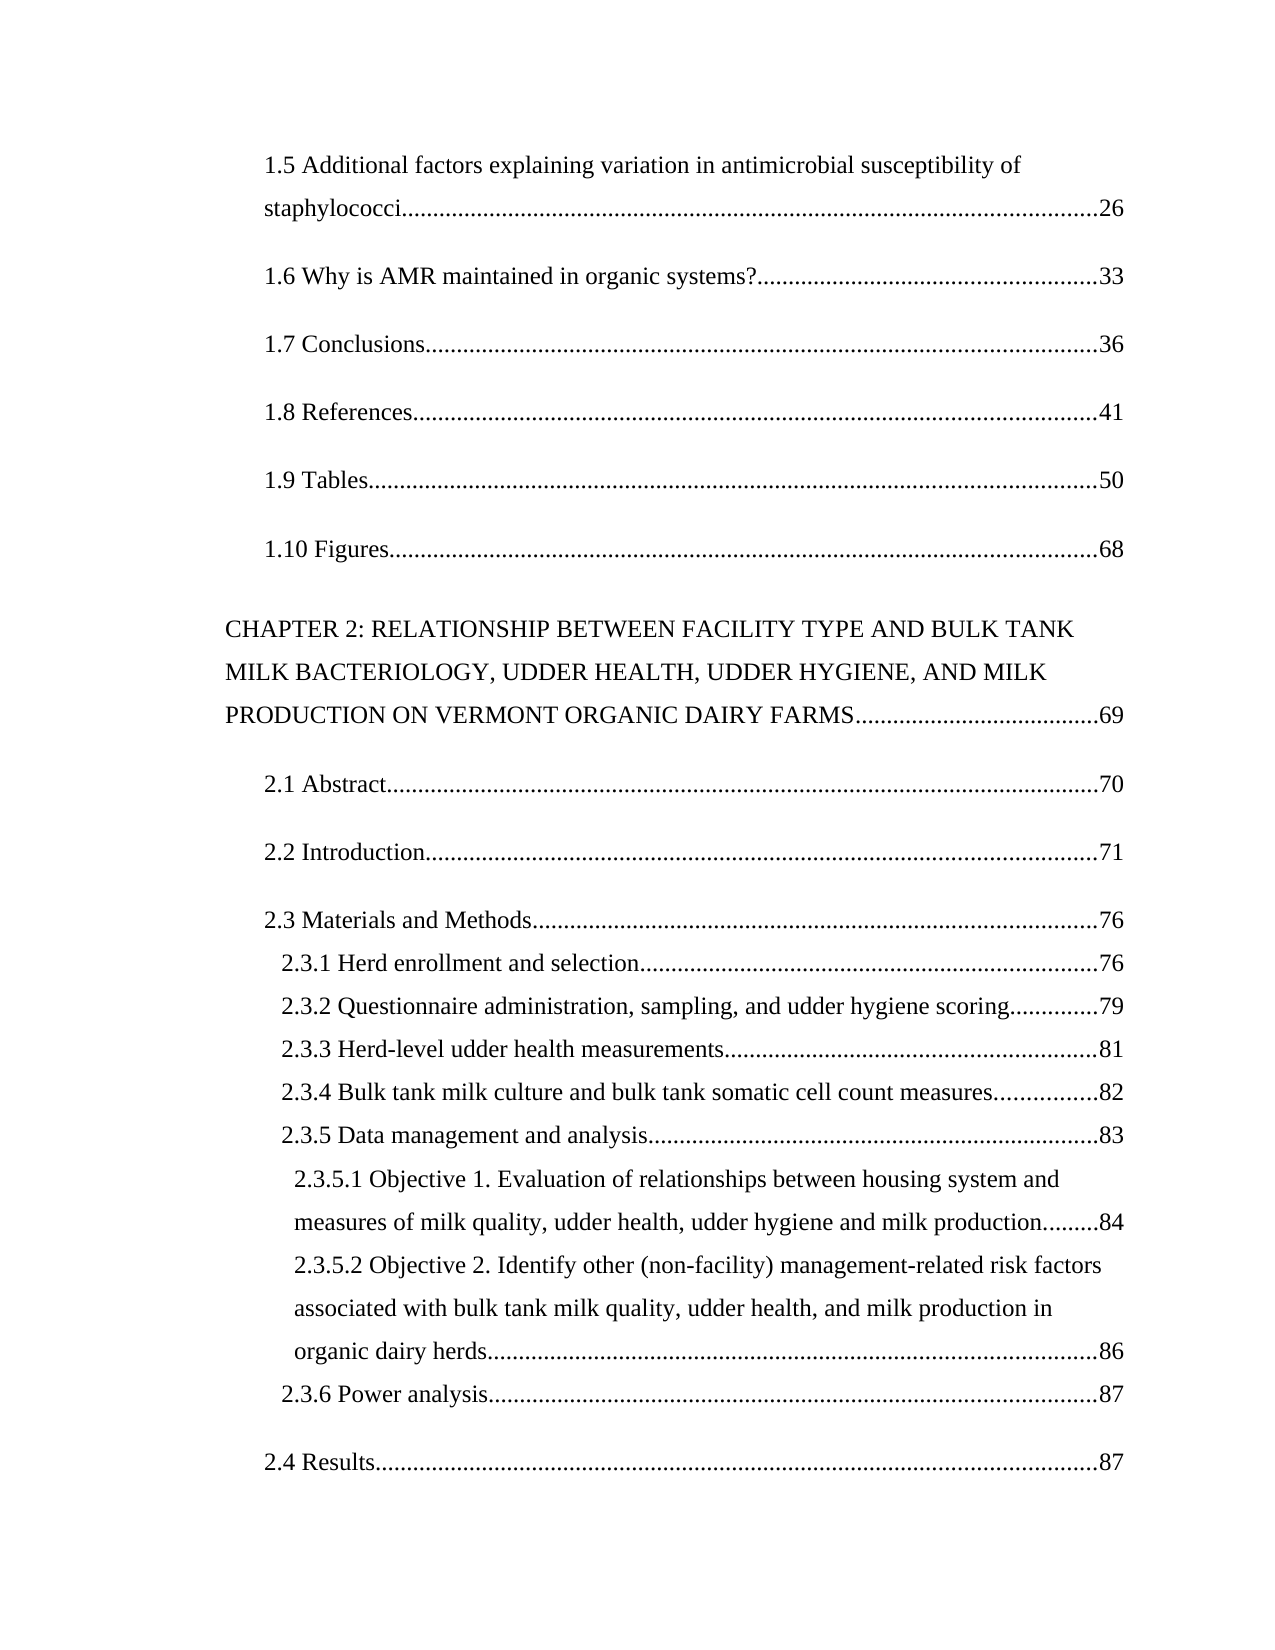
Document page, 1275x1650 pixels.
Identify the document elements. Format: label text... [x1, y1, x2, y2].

text 1.9 Tables 50 [264, 466, 1125, 494]
text 2.3.2 Questionnaire administration, sampling, and udder hygiene scoring 79 [281, 991, 1125, 1020]
text 2.2 Introduction 71 [264, 837, 1125, 866]
text 2.1 Abstract 70 [264, 769, 1125, 797]
text 1.10 Figures 68 [264, 534, 1125, 562]
text 1.6 Why is AMR maintained in organic systems? 33 [264, 261, 1125, 290]
text CHAPTER 2: Relationship Between Facility Type and Bulk Tank Milk Bacteriology, Udder Health, Udder Hygiene, and Milk Production on Vermont Organic Dairy Farms 69 [225, 614, 1125, 729]
text 2.3.4 Bulk tank milk culture and bulk tank somatic cell count measures 82 [281, 1077, 1125, 1106]
text 2.3.5.2 Objective 2. Identify other (non-facility) management-related risk factors associated with bulk tank milk quality, udder health, and milk production in organic dairy herds. 86 [294, 1250, 1125, 1365]
text 2.3.6 Power analysis 87 [281, 1379, 1125, 1408]
text 1.5 Additional factors explaining variation in antimicrobial susceptibility of staphylococci 26 [264, 150, 1125, 222]
text 2.3 Materials and Methods 76 [264, 905, 1125, 934]
text 2.3.3 Herd-level udder health measurements 81 [281, 1034, 1125, 1063]
text 1.8 References 41 [264, 397, 1125, 426]
text 2.3.5 Data management and analysis 83 [281, 1121, 1125, 1149]
text 2.4 Results 87 [264, 1447, 1125, 1476]
text 1.7 Conclusions 36 [264, 329, 1125, 358]
text 2.3.1 Herd enrollment and selection 76 [281, 948, 1125, 977]
text 2.3.5.1 Objective 1. Evaluation of relationships between housing system and measures of milk quality, udder health, udder hygiene and milk production. 84 [294, 1164, 1125, 1236]
